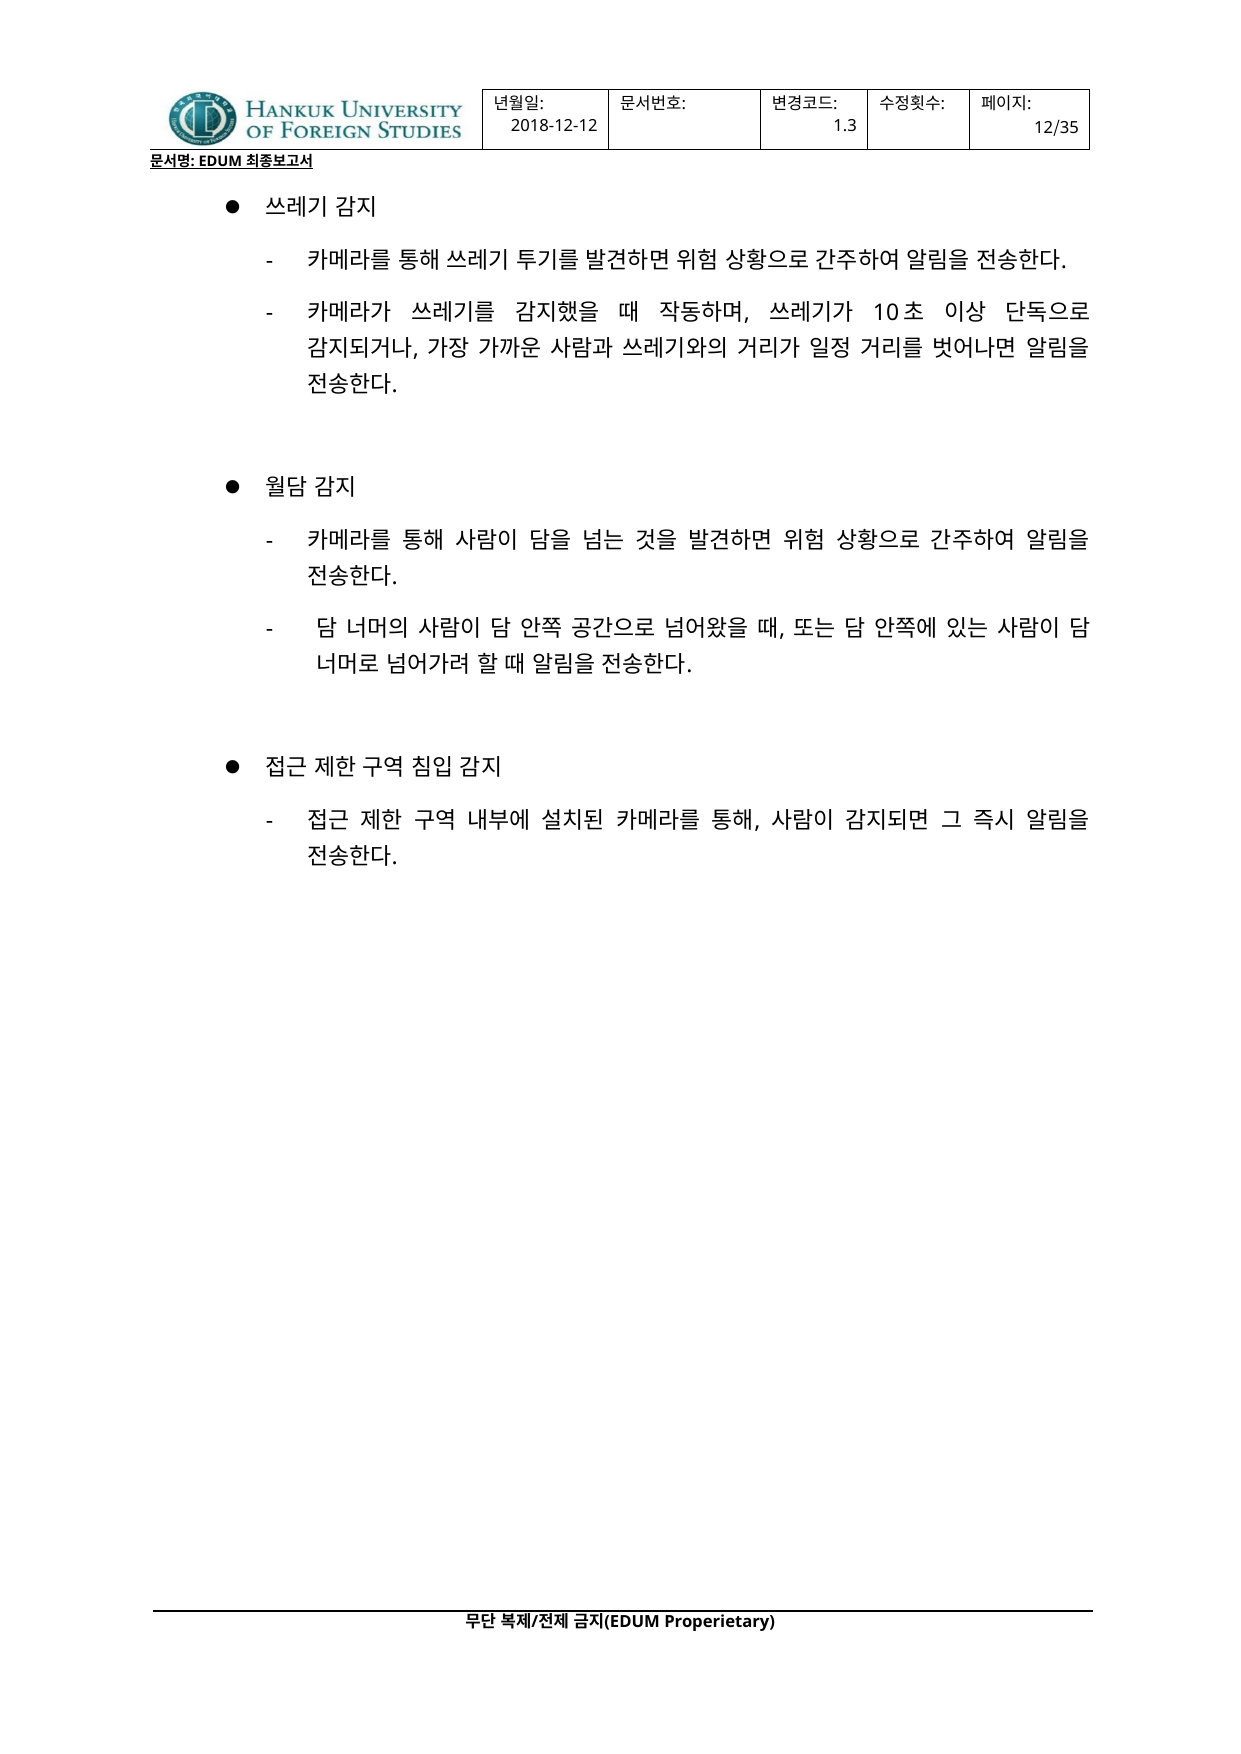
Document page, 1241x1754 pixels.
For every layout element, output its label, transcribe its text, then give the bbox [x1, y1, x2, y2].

list 카메라를 통해 사람이 담을 넘는 것을 발견하면 위험 상황으로 간주하여 알림을 전송한다. [266, 522, 1090, 591]
list 쓰레기 감지 [224, 189, 1090, 222]
list 접근 제한 구역 침입 감지 [224, 749, 1090, 782]
list 월담 감지 [224, 469, 1090, 502]
list 카메라가 쓰레기를 감지했을 때 작동하며, 쓰레기가 10초 이상 단독으로 감지되거나, 가장 가까운 사람과 쓰레기와의 거리가 일정 거리를 벗어나면 알림을 전송한다. [266, 294, 1090, 399]
picture [161, 89, 470, 149]
list 담 너머의 사람이 담 안쪽 공간으로 넘어왔을 때, 또는 담 안쪽에 있는 사람이 담 너머로 넘어가려 할 때 알림을 전송한다. [266, 610, 1090, 679]
list 카메라를 통해 쓰레기 투기를 발견하면 위험 상황으로 간주하여 알림을 전송한다. [266, 242, 1090, 275]
list 접근 제한 구역 내부에 설치된 카메라를 통해, 사람이 감지되면 그 즉시 알림을 전송한다. [266, 802, 1090, 871]
